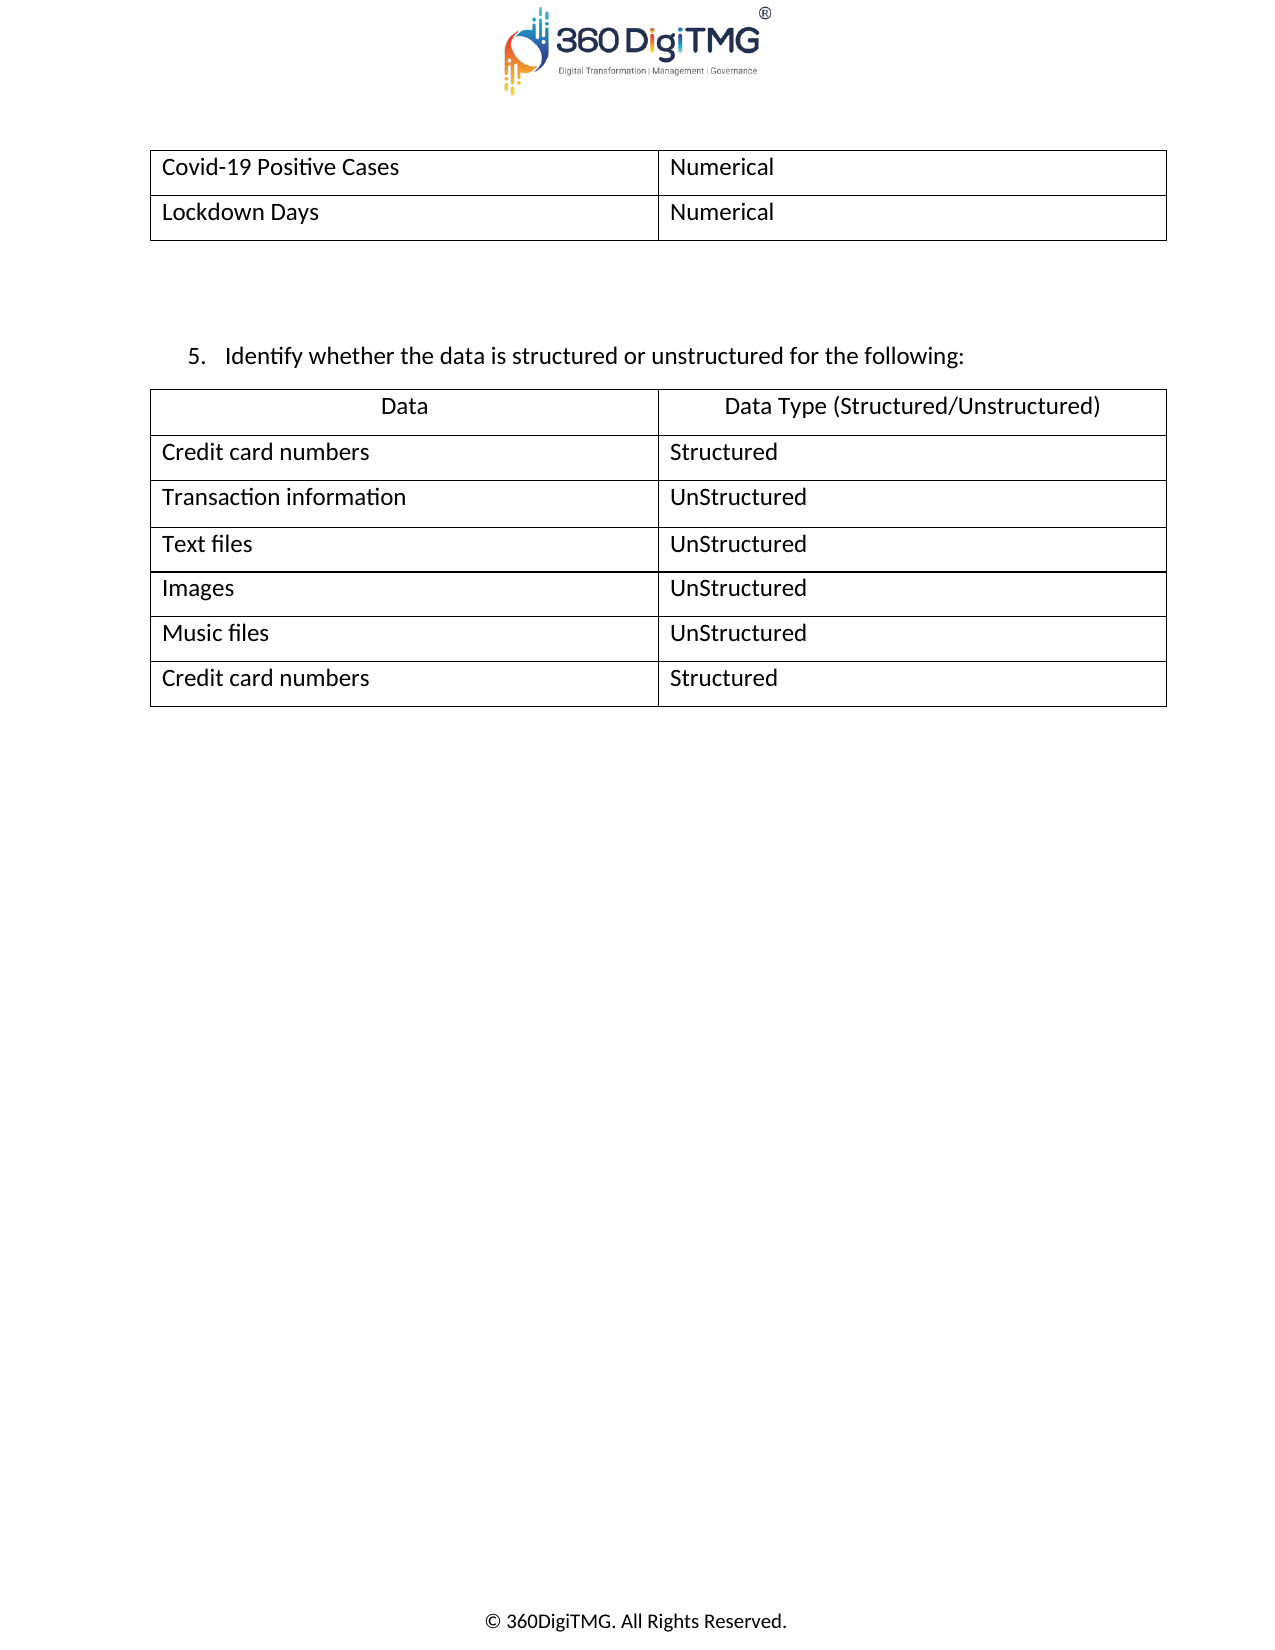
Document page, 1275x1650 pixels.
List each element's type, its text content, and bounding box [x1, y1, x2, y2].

table_cell Credit card numbers [151, 436, 658, 480]
table_cell Transaction information [151, 481, 658, 527]
table_cell Numerical [659, 196, 1166, 239]
table_header Data Type (Structured/Unstructured) [659, 390, 1166, 435]
table_cell UnStructured [659, 481, 1166, 527]
list Identify whether the data is structured or unstructured for the following: [187, 340, 1125, 370]
table_cell UnStructured [659, 573, 1166, 616]
table_header Data [151, 390, 658, 435]
table_cell Text files [151, 528, 658, 571]
table_cell Covid-19 Positive Cases [151, 151, 658, 195]
table_cell Numerical [659, 151, 1166, 195]
table_cell Credit card numbers [151, 662, 658, 706]
table_cell Lockdown Days [151, 196, 658, 239]
table_cell Structured [659, 662, 1166, 706]
table_cell UnStructured [659, 528, 1166, 571]
table_cell Images [151, 573, 658, 616]
picture [500, 2, 775, 100]
table_cell Structured [659, 436, 1166, 480]
table_cell Music files [151, 617, 658, 661]
table_cell UnStructured [659, 617, 1166, 661]
